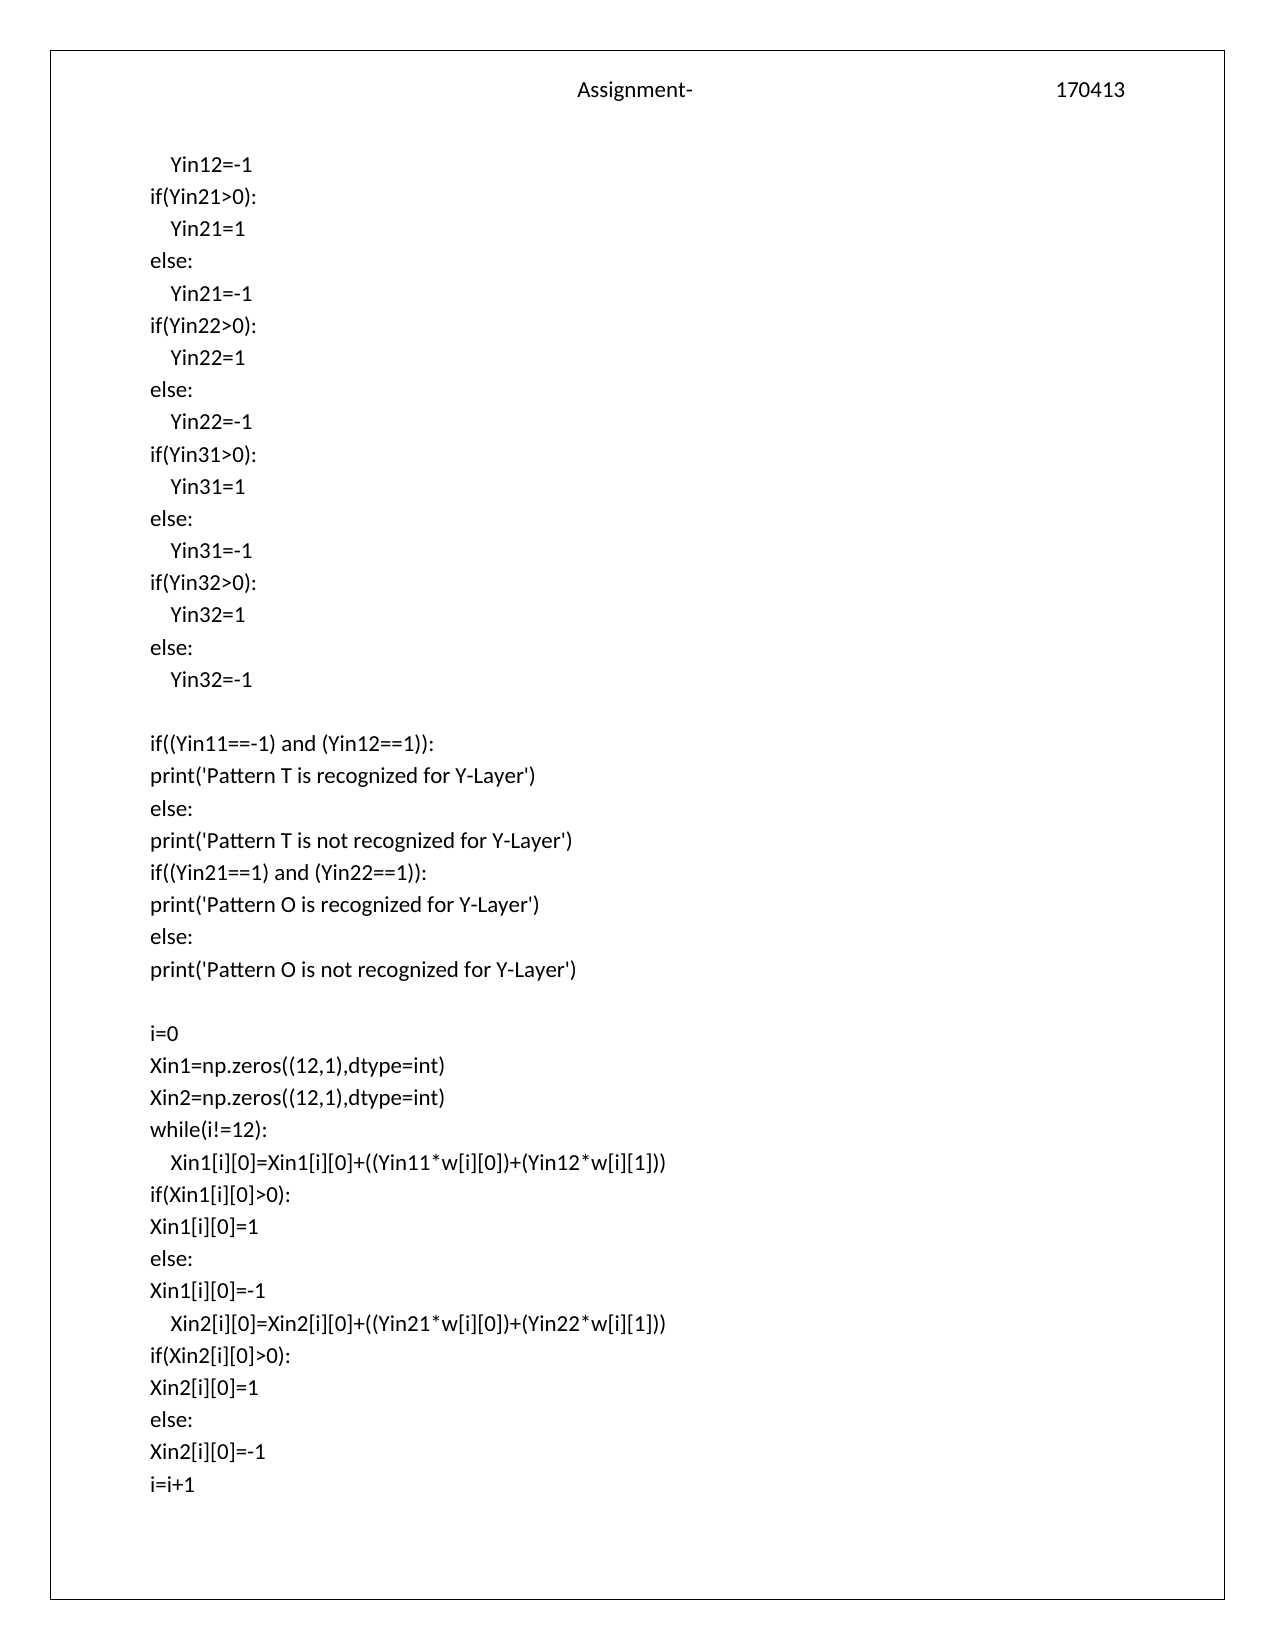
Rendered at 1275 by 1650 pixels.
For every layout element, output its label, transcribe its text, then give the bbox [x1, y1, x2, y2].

text Yin31=-1 [150, 536, 1125, 564]
text print('Pattern T is not recognized for Y-Layer') [150, 826, 1125, 854]
text else: [150, 247, 1125, 274]
text else: [150, 504, 1125, 532]
text i=0 [150, 1019, 1125, 1047]
text Xin2=np.zeros((12,1),dtype=int) [150, 1083, 1125, 1111]
text Yin21=-1 [150, 279, 1125, 307]
text print('Pattern O is recognized for Y-Layer') [150, 890, 1125, 918]
text else: [150, 794, 1125, 822]
text Xin2[i][0]=-1 [150, 1437, 1125, 1466]
text Xin1=np.zeros((12,1),dtype=int) [150, 1051, 1125, 1079]
text Xin1[i][0]=-1 [150, 1277, 1125, 1304]
text Xin1[i][0]=Xin1[i][0]+((Yin11*w[i][0])+(Yin12*w[i][1])) [150, 1148, 1125, 1176]
text if((Yin21==1) and (Yin22==1)): [150, 858, 1125, 886]
text if((Yin11==-1) and (Yin12==1)): [150, 729, 1125, 757]
text i=i+1 [150, 1470, 1125, 1498]
text Xin2[i][0]=Xin2[i][0]+((Yin21*w[i][0])+(Yin22*w[i][1])) [150, 1309, 1125, 1337]
text else: [150, 375, 1125, 403]
text else: [150, 922, 1125, 951]
text Xin1[i][0]=1 [150, 1212, 1125, 1240]
text Yin32=1 [150, 601, 1125, 629]
text Yin22=-1 [150, 407, 1125, 436]
text if(Yin21>0): [150, 182, 1125, 210]
text if(Xin2[i][0]>0): [150, 1341, 1125, 1369]
text if(Yin31>0): [150, 440, 1125, 468]
text print('Pattern O is not recognized for Y-Layer') [150, 955, 1125, 983]
text Yin21=1 [150, 214, 1125, 242]
text Xin2[i][0]=1 [150, 1373, 1125, 1401]
text else: [150, 633, 1125, 661]
text while(i!=12): [150, 1116, 1125, 1144]
text if(Yin32>0): [150, 568, 1125, 596]
text Yin22=1 [150, 343, 1125, 371]
text else: [150, 1405, 1125, 1433]
text if(Xin1[i][0]>0): [150, 1180, 1125, 1208]
text Yin12=-1 [150, 150, 1125, 178]
text if(Yin22>0): [150, 311, 1125, 339]
text Yin31=1 [150, 472, 1125, 500]
text else: [150, 1244, 1125, 1272]
text Yin32=-1 [150, 665, 1125, 693]
text print('Pattern T is recognized for Y-Layer') [150, 762, 1125, 789]
